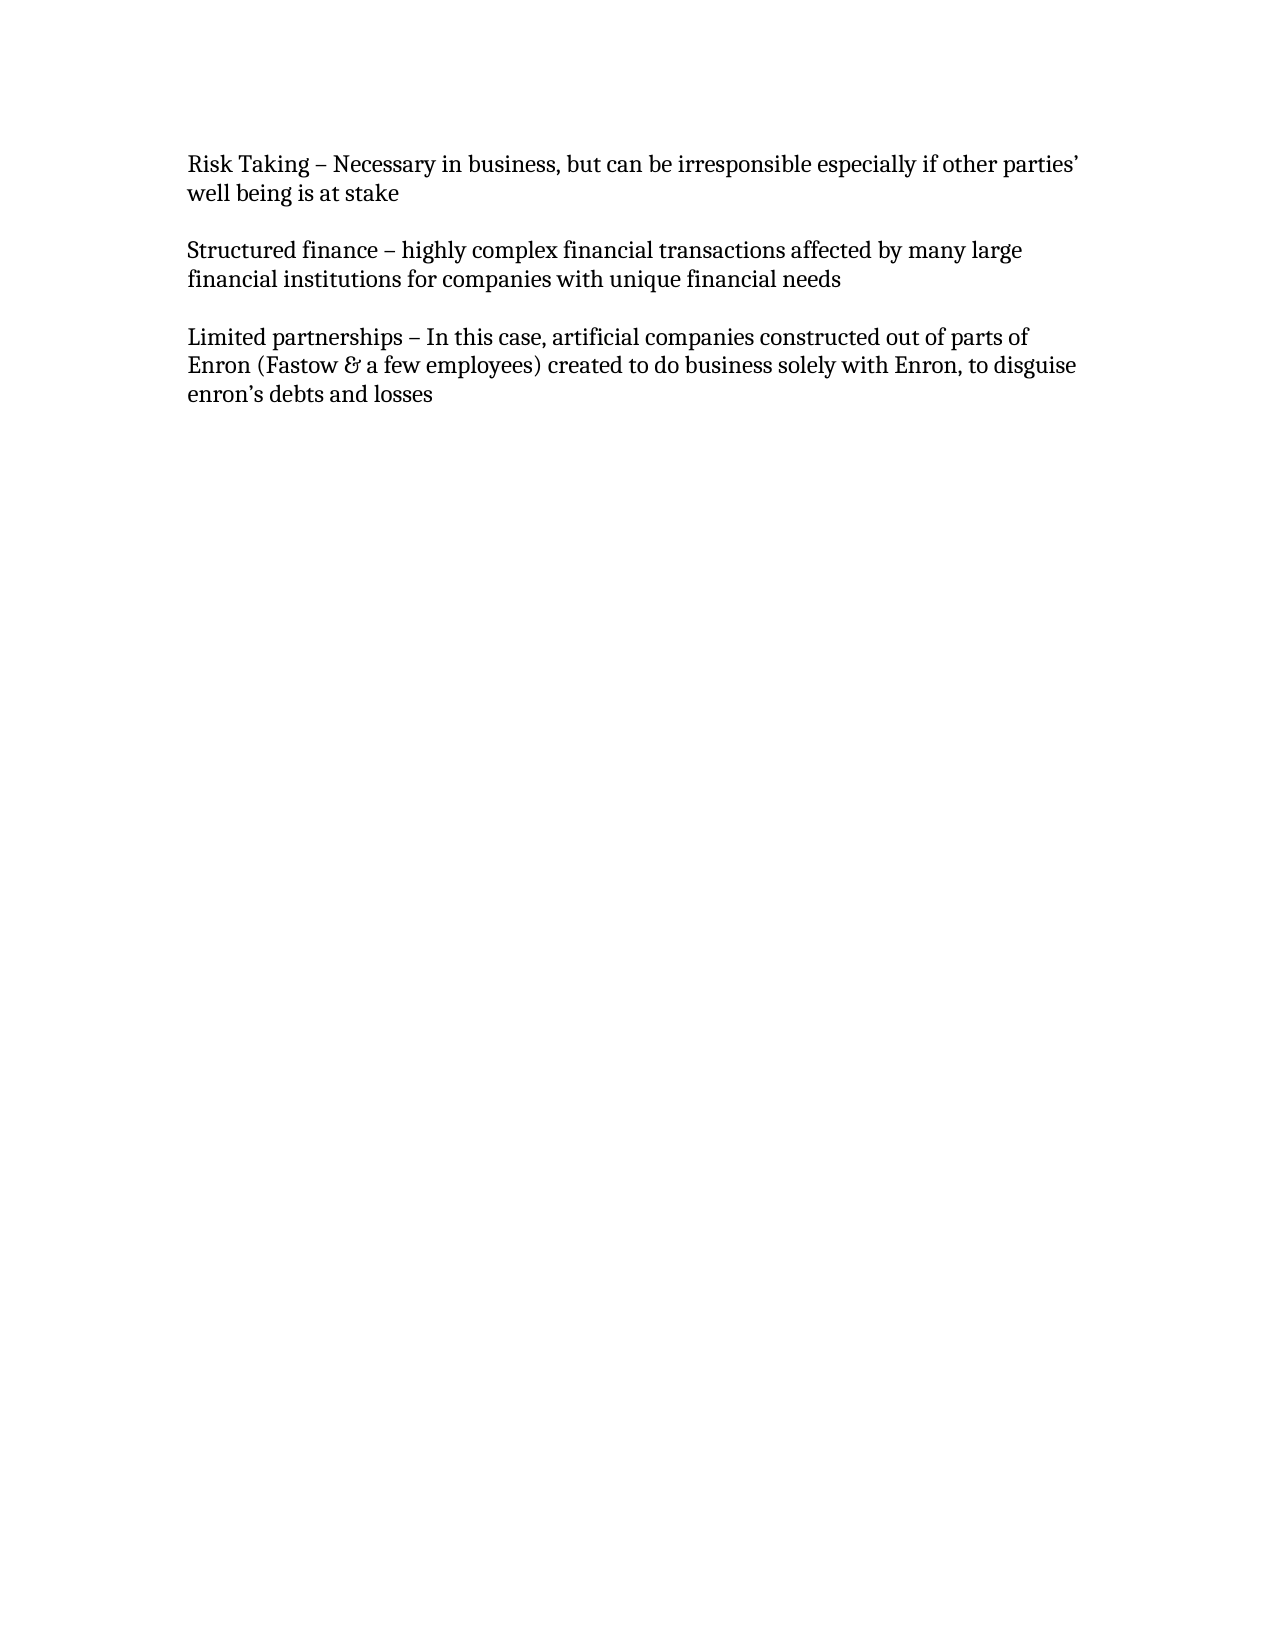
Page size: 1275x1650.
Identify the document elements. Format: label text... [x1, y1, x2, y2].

text Limited partnerships – In this case, artificial companies constructed out of parts of Enron (Fastow & a few employees) created to do business solely with Enron, to disguise enron’s debts and losses [187, 322, 1087, 409]
text Structured finance – highly complex financial transactions affected by many large financial institutions for companies with unique financial needs [187, 236, 1087, 294]
text Risk Taking – Necessary in business, but can be irresponsible especially if other parties’ well being is at stake [187, 150, 1087, 207]
